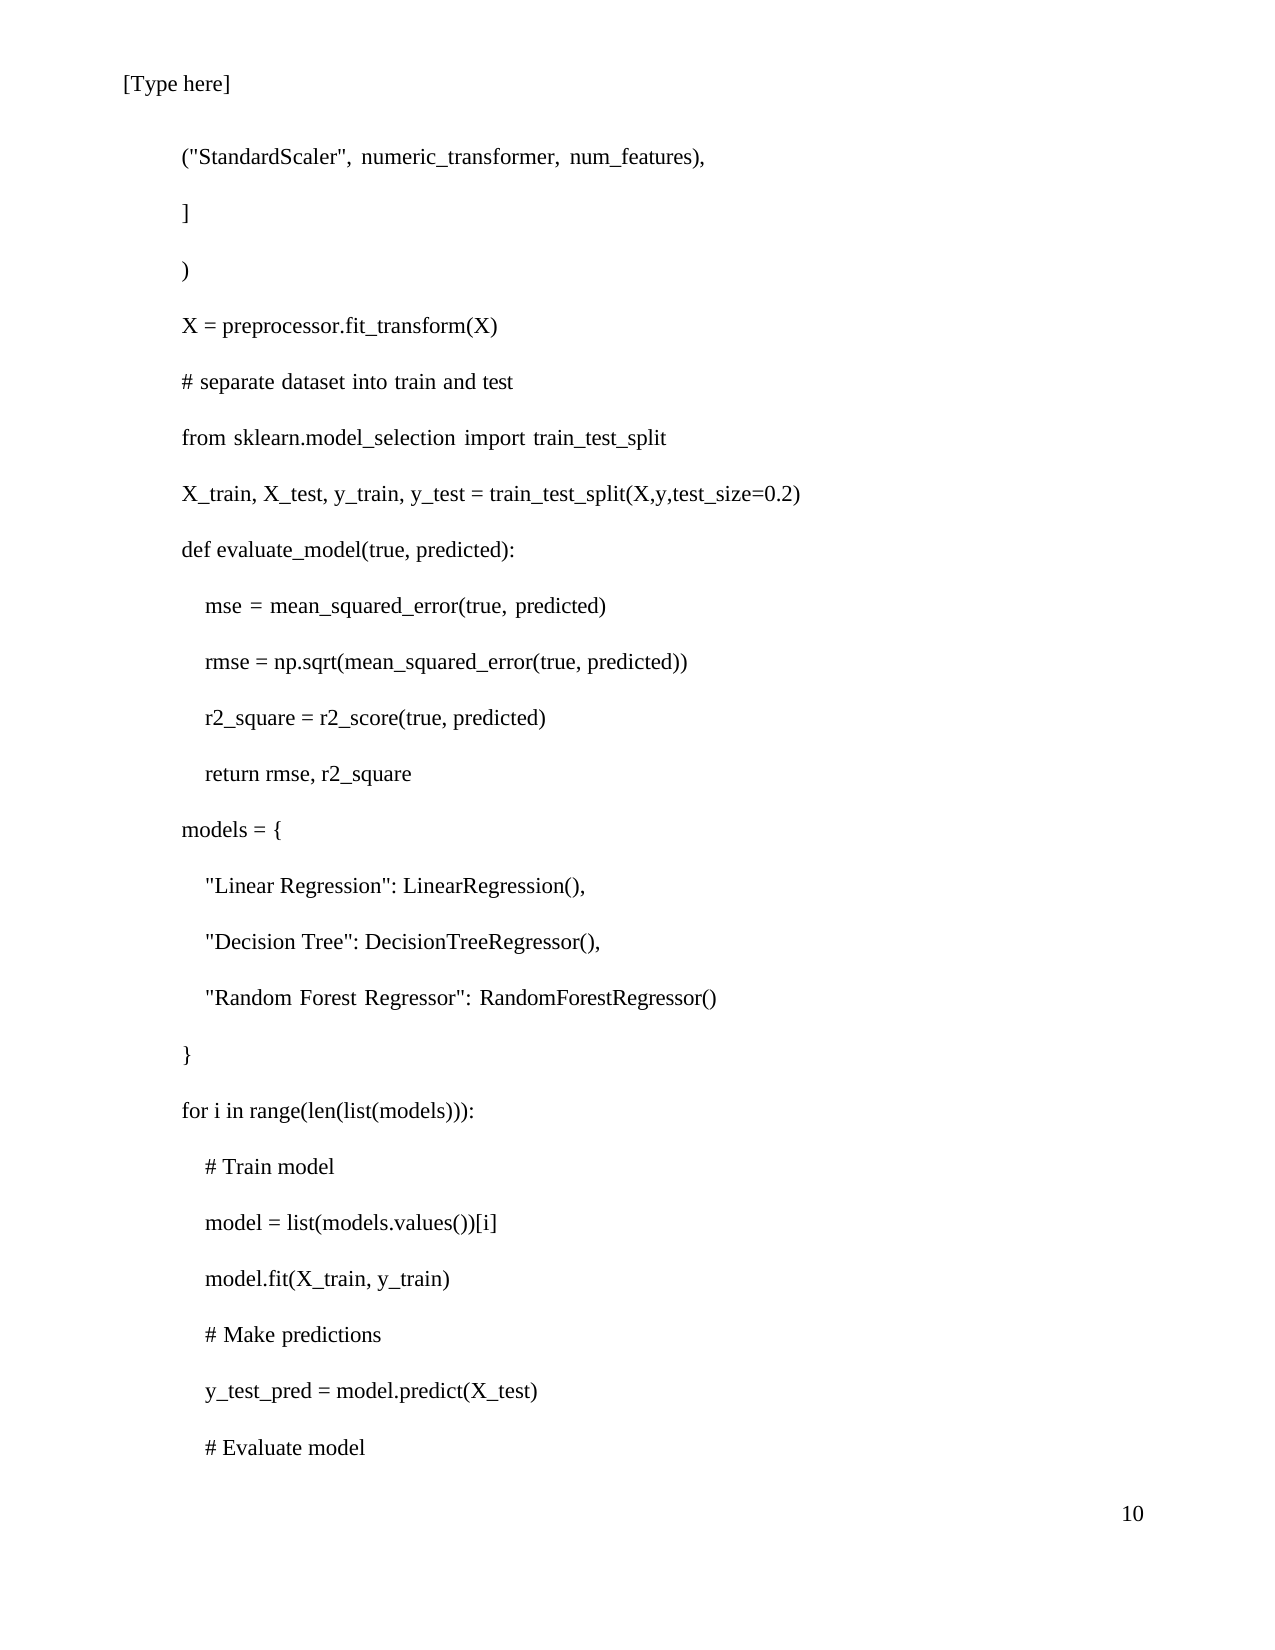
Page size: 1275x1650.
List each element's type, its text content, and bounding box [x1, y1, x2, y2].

text } [181, 1041, 1144, 1067]
text # Make predictions [205, 1321, 1144, 1348]
text X_train, X_test, y_train, y_test = train_test_split(X,y,test_size=0.2) def evaluate_model(true, predicted): [181, 480, 812, 562]
text return rmse, r2_square models = { [181, 760, 419, 843]
text ("StandardScaler", numeric_transformer, num_features), [181, 143, 1144, 169]
text model = list(models.values())[i] model.fit(X_train, y_train) [205, 1209, 526, 1292]
text rmse = np.sqrt(mean_squared_error(true, predicted)) r2_square = r2_score(true, predicted) [205, 648, 732, 731]
text ] [181, 199, 1144, 226]
text from sklearn.model_selection import train_test_split [181, 424, 1144, 450]
text "Random Forest Regressor": RandomForestRegressor() [205, 984, 1144, 1011]
text for i in range(len(list(models))): # Train model [181, 1097, 484, 1179]
text ) [181, 256, 1144, 282]
text "Linear Regression": LinearRegression(), "Decision Tree": DecisionTreeRegressor(), [205, 872, 651, 955]
text y_test_pred = model.predict(X_test) # Evaluate model [205, 1377, 547, 1460]
text mse = mean_squared_error(true, predicted) [205, 592, 1144, 618]
text X = preprocessor.fit_transform(X) # separate dataset into train and test [181, 312, 517, 394]
